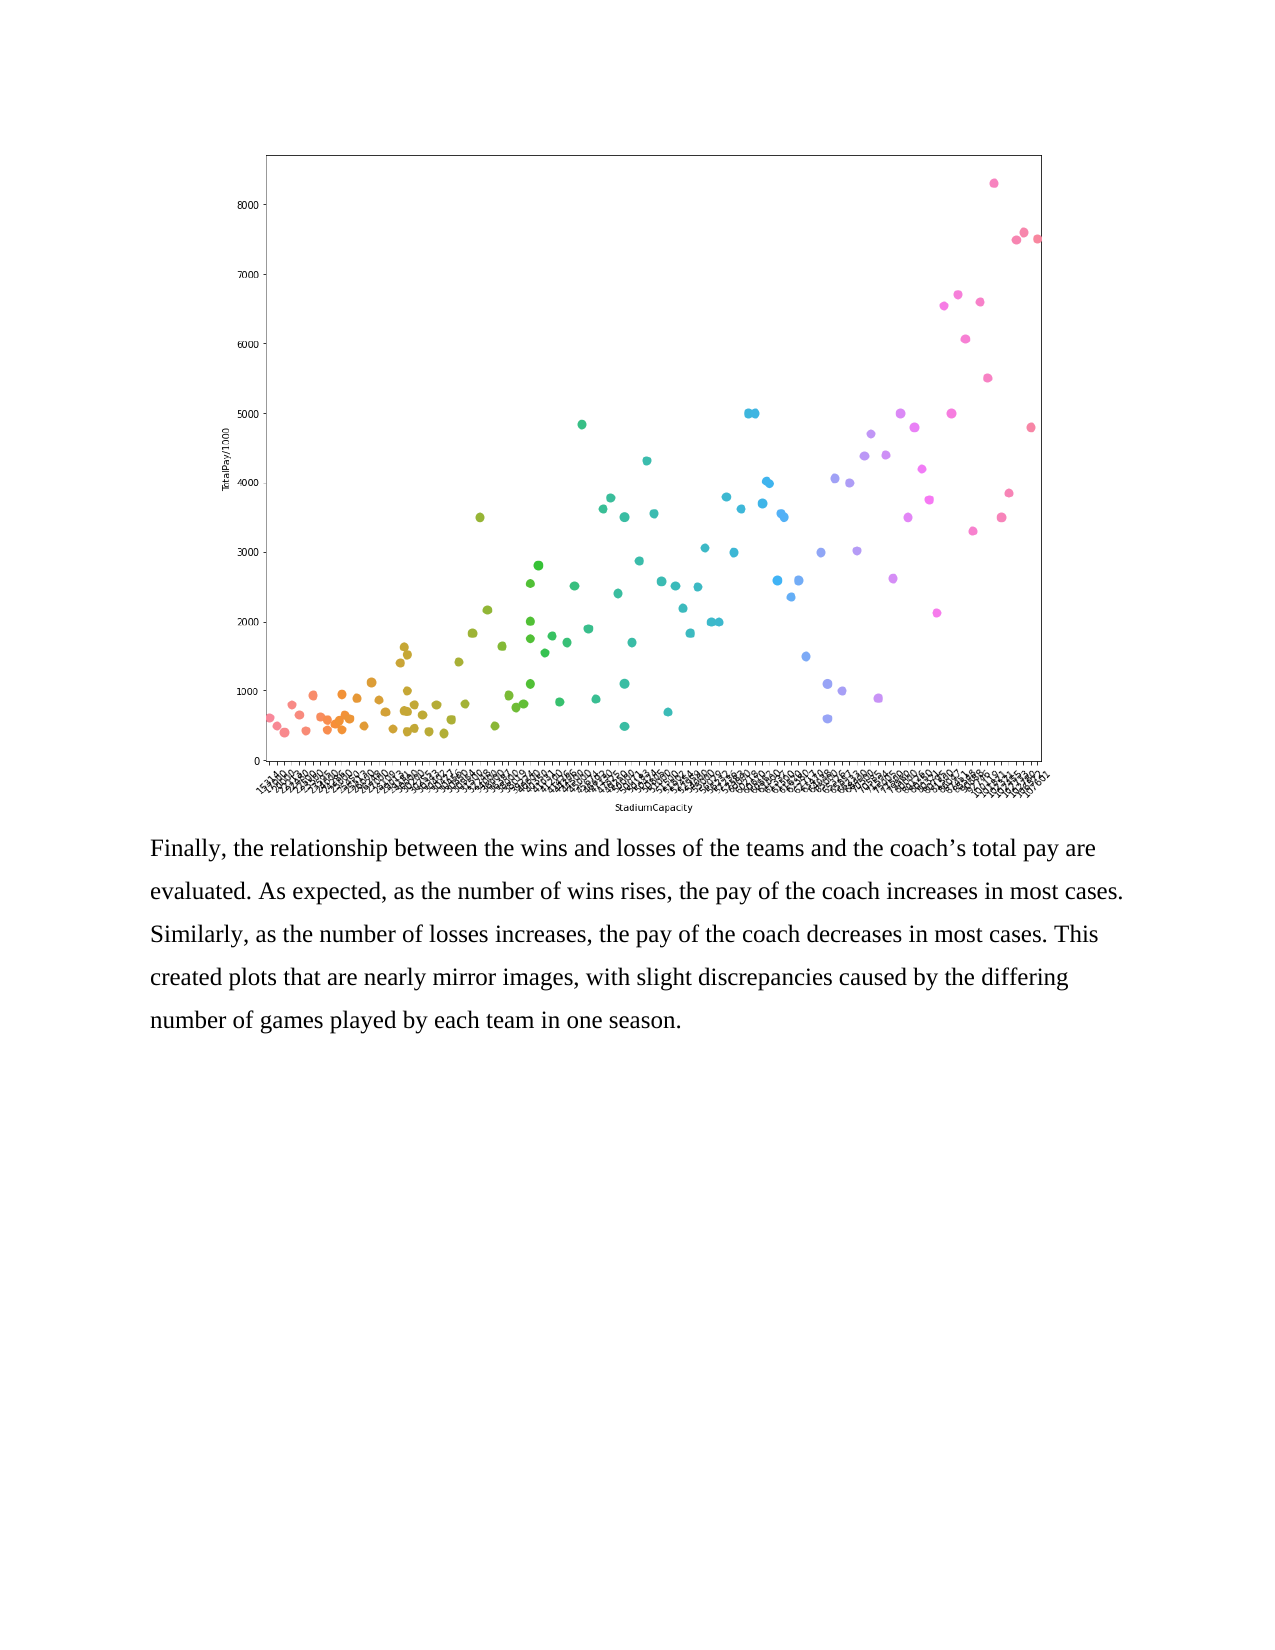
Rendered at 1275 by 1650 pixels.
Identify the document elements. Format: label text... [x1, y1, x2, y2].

text Finally, the relationship between the wins and losses of the teams and the coach’s total pay are evaluated. As expected, as the number of wins rises, the pay of the coach increases in most cases. Similarly, as the number of losses increases, the pay of the coach decreases in most cases. This created plots that are nearly mirror images, with slight discrepancies caused by the differing number of games played by each team in one season. [150, 833, 1125, 1034]
picture [216, 150, 1059, 818]
